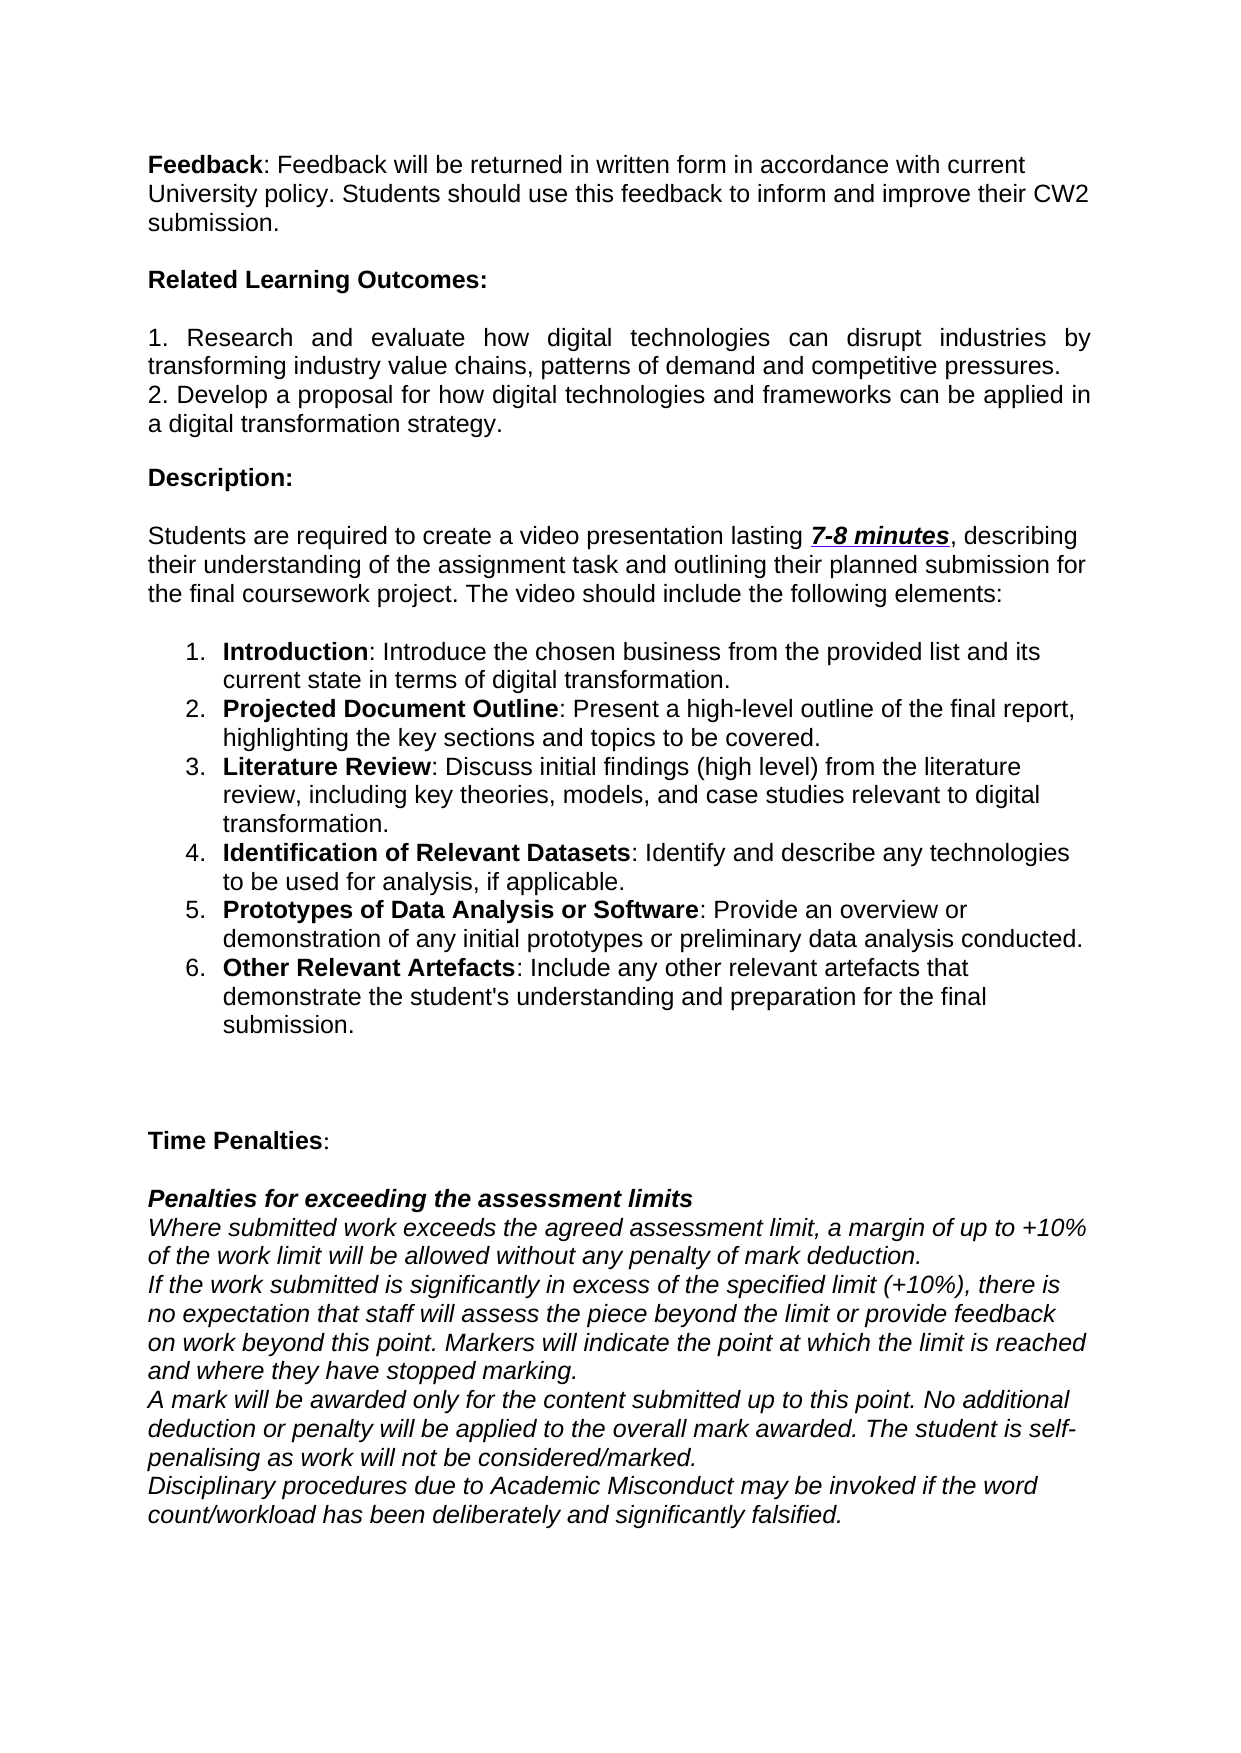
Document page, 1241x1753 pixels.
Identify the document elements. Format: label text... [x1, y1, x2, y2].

text A mark will be awarded only for the content submitted up to this point. No additional deduction or penalty will be applied to the overall mark awarded. The student is self-penalising as work will not be considered/marked. [148, 1385, 1092, 1471]
list Prototypes of Data Analysis or Software: Provide an overview or demonstration of any initial prototypes or preliminary data analysis conducted. [185, 895, 1092, 953]
text If the work submitted is significantly in excess of the specified limit (+10%), there is no expectation that staff will assess the piece beyond the limit or provide feedback on work beyond this point. Markers will indicate the point at which the limit is reached and where they have stopped marking. [148, 1270, 1092, 1385]
text 2. Develop a proposal for how digital technologies and frameworks can be applied in a digital transformation strategy. [148, 380, 1092, 437]
text Disciplinary procedures due to Academic Misconduct may be invoked if the word count/workload has been deliberately and significantly falsified. [148, 1471, 1092, 1529]
text 1. Research and evaluate how digital technologies can disrupt industries by transforming industry value chains, patterns of demand and competitive pressures. [148, 322, 1092, 380]
list Identification of Relevant Datasets: Identify and describe any technologies to be used for analysis, if applicable. [185, 838, 1092, 895]
text Feedback: Feedback will be returned in written form in accordance with current University policy. Students should use this feedback to inform and improve their CW2 submission. [148, 150, 1092, 236]
text Students are required to create a video presentation lasting 7-8 minutes, describing their understanding of the assignment task and outlining their planned submission for the final coursework project. The video should include the following elements: [148, 521, 1092, 607]
text Penalties for exceeding the assessment limits [148, 1184, 1092, 1212]
list Projected Document Outline: Present a high-level outline of the final report, highlighting the key sections and topics to be covered. [185, 694, 1092, 752]
text Related Learning Outcomes: [148, 265, 1092, 294]
text Time Penalties: [148, 1126, 1092, 1155]
subtitle Description: [148, 463, 1092, 492]
list Other Relevant Artefacts: Include any other relevant artefacts that demonstrate the student's understanding and preparation for the final submission. [185, 953, 1092, 1039]
list Introduction: Introduce the chosen business from the provided list and its current state in terms of digital transformation. [185, 637, 1092, 694]
list Literature Review: Discuss initial findings (high level) from the literature review, including key theories, models, and case studies relevant to digital transformation. [185, 752, 1092, 838]
text Where submitted work exceeds the agreed assessment limit, a margin of up to +10% of the work limit will be allowed without any penalty of mark deduction. [148, 1212, 1092, 1270]
